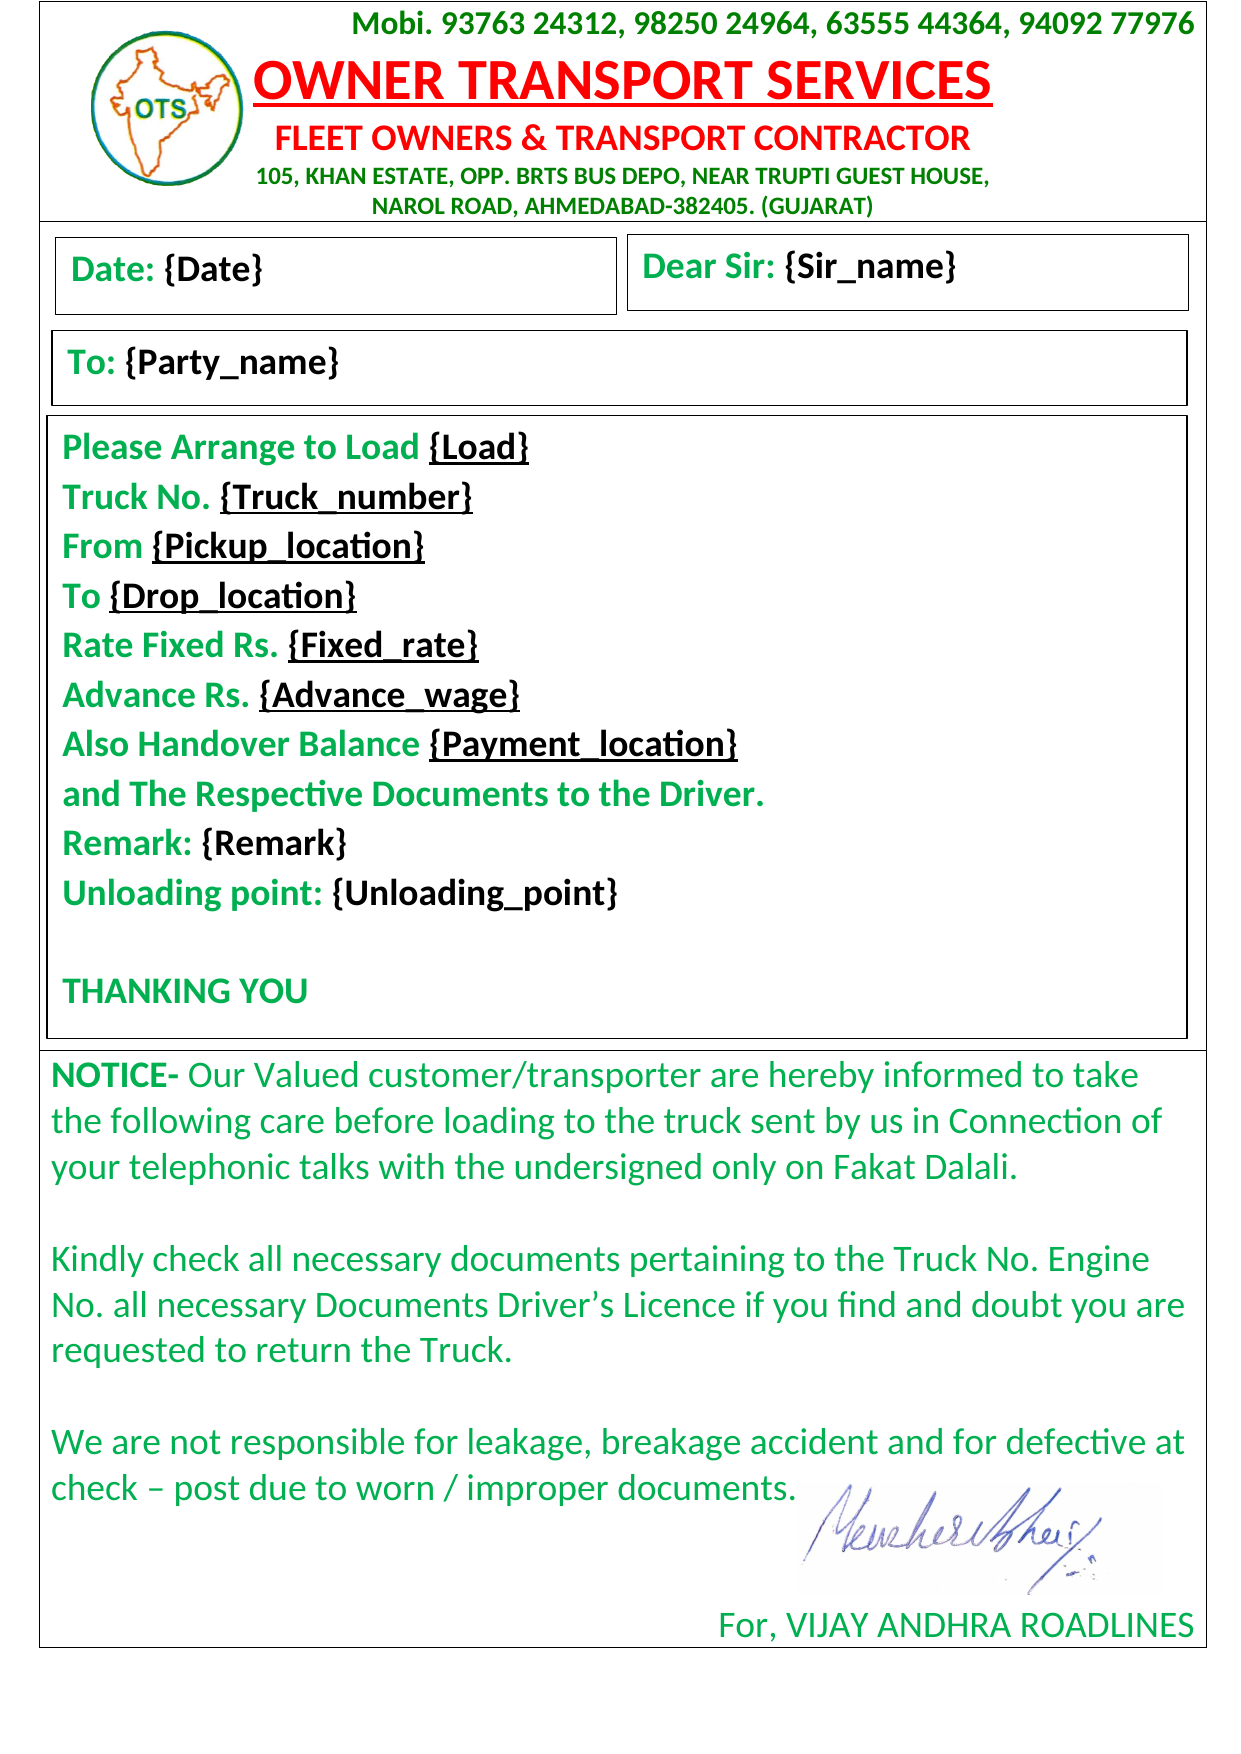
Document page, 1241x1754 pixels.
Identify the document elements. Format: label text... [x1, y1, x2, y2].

table_cell NOTICE- Our Valued customer/transporter are hereby informed to take the following care before loading to the truck sent by us in Connection of your telephonic talks with the undersigned only on Fakat Dalali. Kindly check all necessary documents pertaining to the Truck No. Engine No. all necessary Documents Driver’s Licence if you find and doubt you are requested to return the Truck. We are not responsible for leakage, breakage accident and for defective at check – post due to worn / improper documents. For, VIJAY ANDHRA ROADLINES [40, 1051, 1206, 1647]
picture [39, 23, 295, 194]
table_cell [40, 222, 1206, 1050]
table_header Mobi. 93763 24312, 98250 24964, 63555 44364, 94092 77976 OWNER TRANSPORT SERVICES FLEET OWNERS & TRANSPORT CONTRACTOR 105, KHAN ESTATE, OPP. BRTS BUS DEPO, NEAR TRUPTI GUEST HOUSE, NAROL ROAD, AHMEDABAD-382405. (GUJARAT) [40, 2, 1206, 221]
picture [797, 1483, 1161, 1594]
